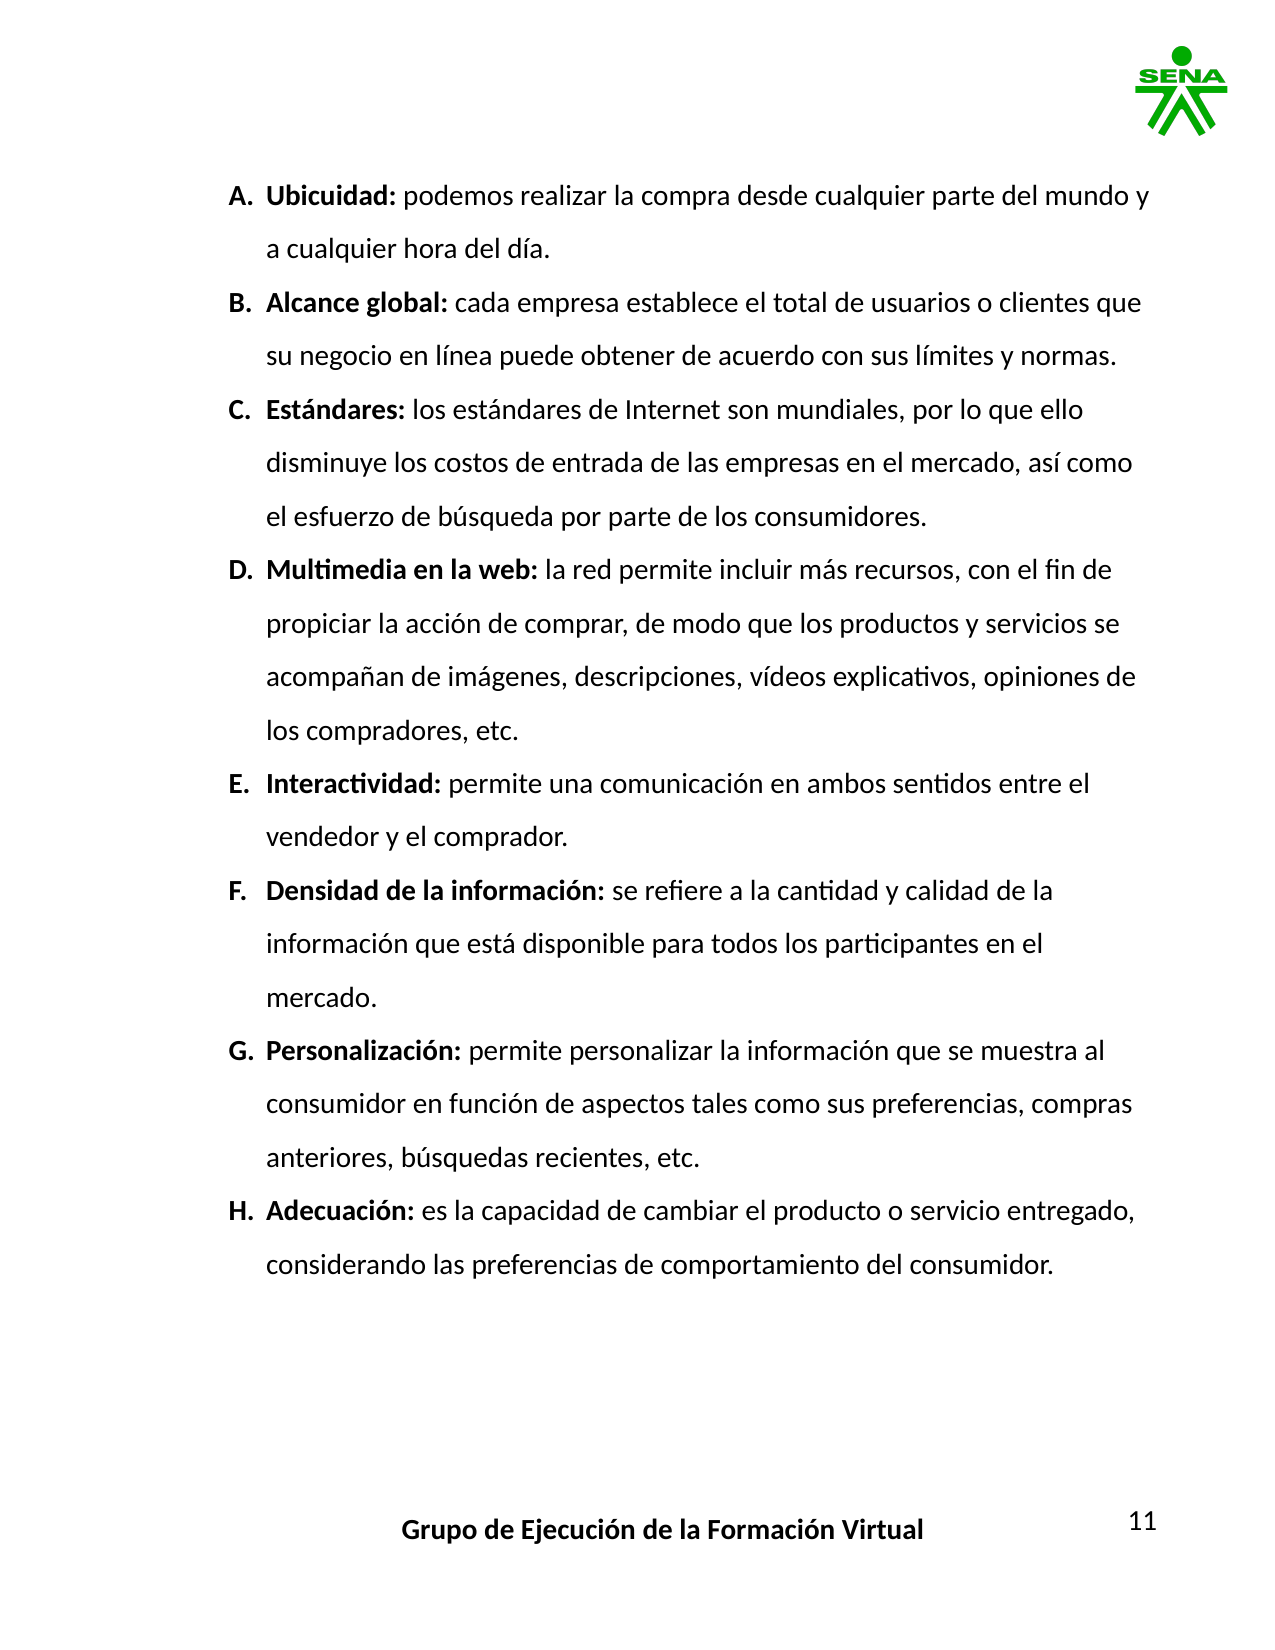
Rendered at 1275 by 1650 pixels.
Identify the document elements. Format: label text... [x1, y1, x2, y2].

list Adecuación: es la capacidad de cambiar el producto o servicio entregado, considerando las preferencias de comportamiento del consumidor. [228, 1192, 1157, 1282]
list Densidad de la información: se refiere a la cantidad y calidad de la información que está disponible para todos los participantes en el mercado. [228, 872, 1157, 1014]
list Ubicuidad: podemos realizar la compra desde cualquier parte del mundo y a cualquier hora del día. [228, 177, 1157, 266]
list Multimedia en la web: la red permite incluir más recursos, con el fin de propiciar la acción de comprar, de modo que los productos y servicios se acompañan de imágenes, descripciones, vídeos explicativos, opiniones de los compradores, etc. [228, 551, 1157, 747]
list Estándares: los estándares de Internet son mundiales, por lo que ello disminuye los costos de entrada de las empresas en el mercado, así como el esfuerzo de búsqueda por parte de los consumidores. [228, 391, 1157, 533]
list Alcance global: cada empresa establece el total de usuarios o clientes que su negocio en línea puede obtener de acuerdo con sus límites y normas. [228, 284, 1157, 373]
list Personalización: permite personalizar la información que se muestra al consumidor en función de aspectos tales como sus preferencias, compras anteriores, búsquedas recientes, etc. [228, 1032, 1157, 1175]
list Interactividad: permite una comunicación en ambos sentidos entre el vendedor y el comprador. [228, 765, 1157, 854]
picture [1135, 46, 1228, 136]
